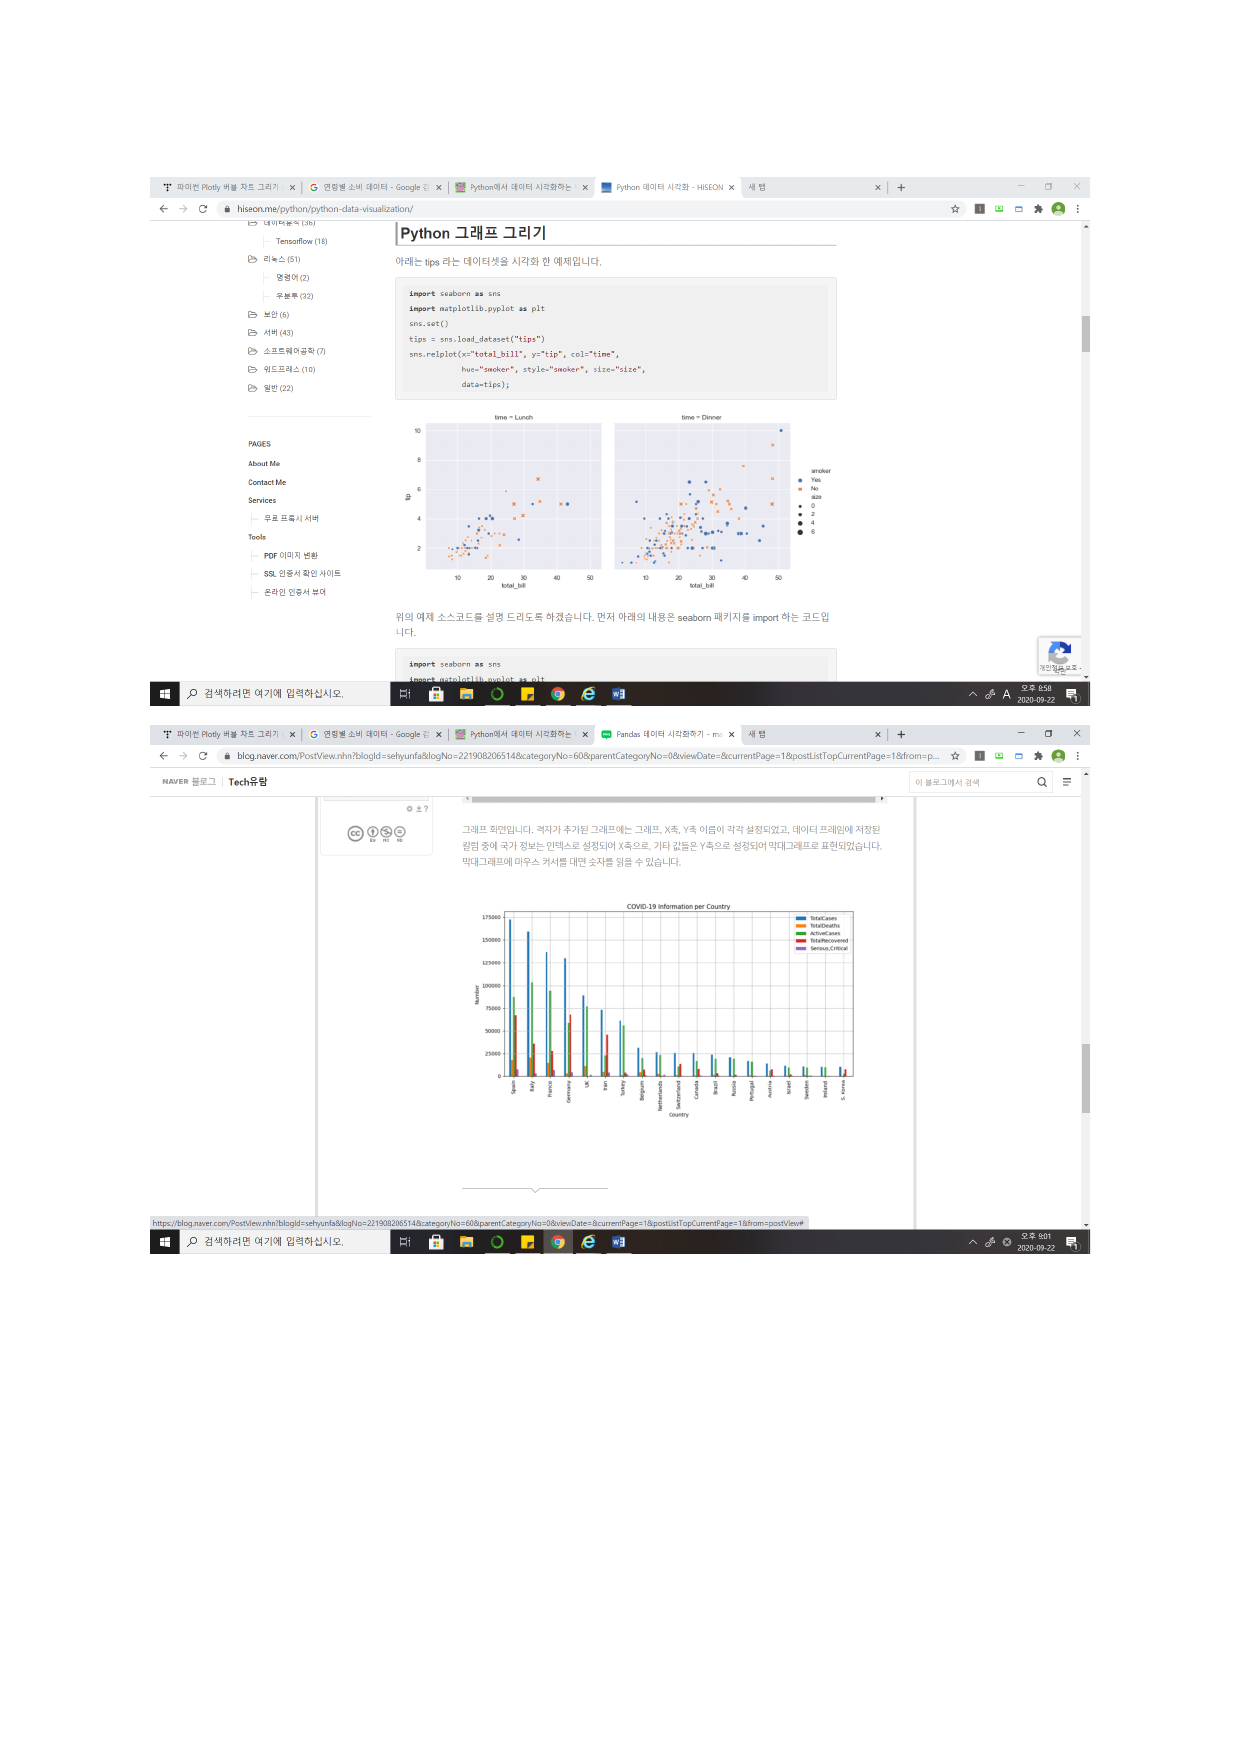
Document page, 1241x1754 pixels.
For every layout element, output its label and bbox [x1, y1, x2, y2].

picture [150, 177, 1091, 706]
picture [150, 725, 1091, 1254]
